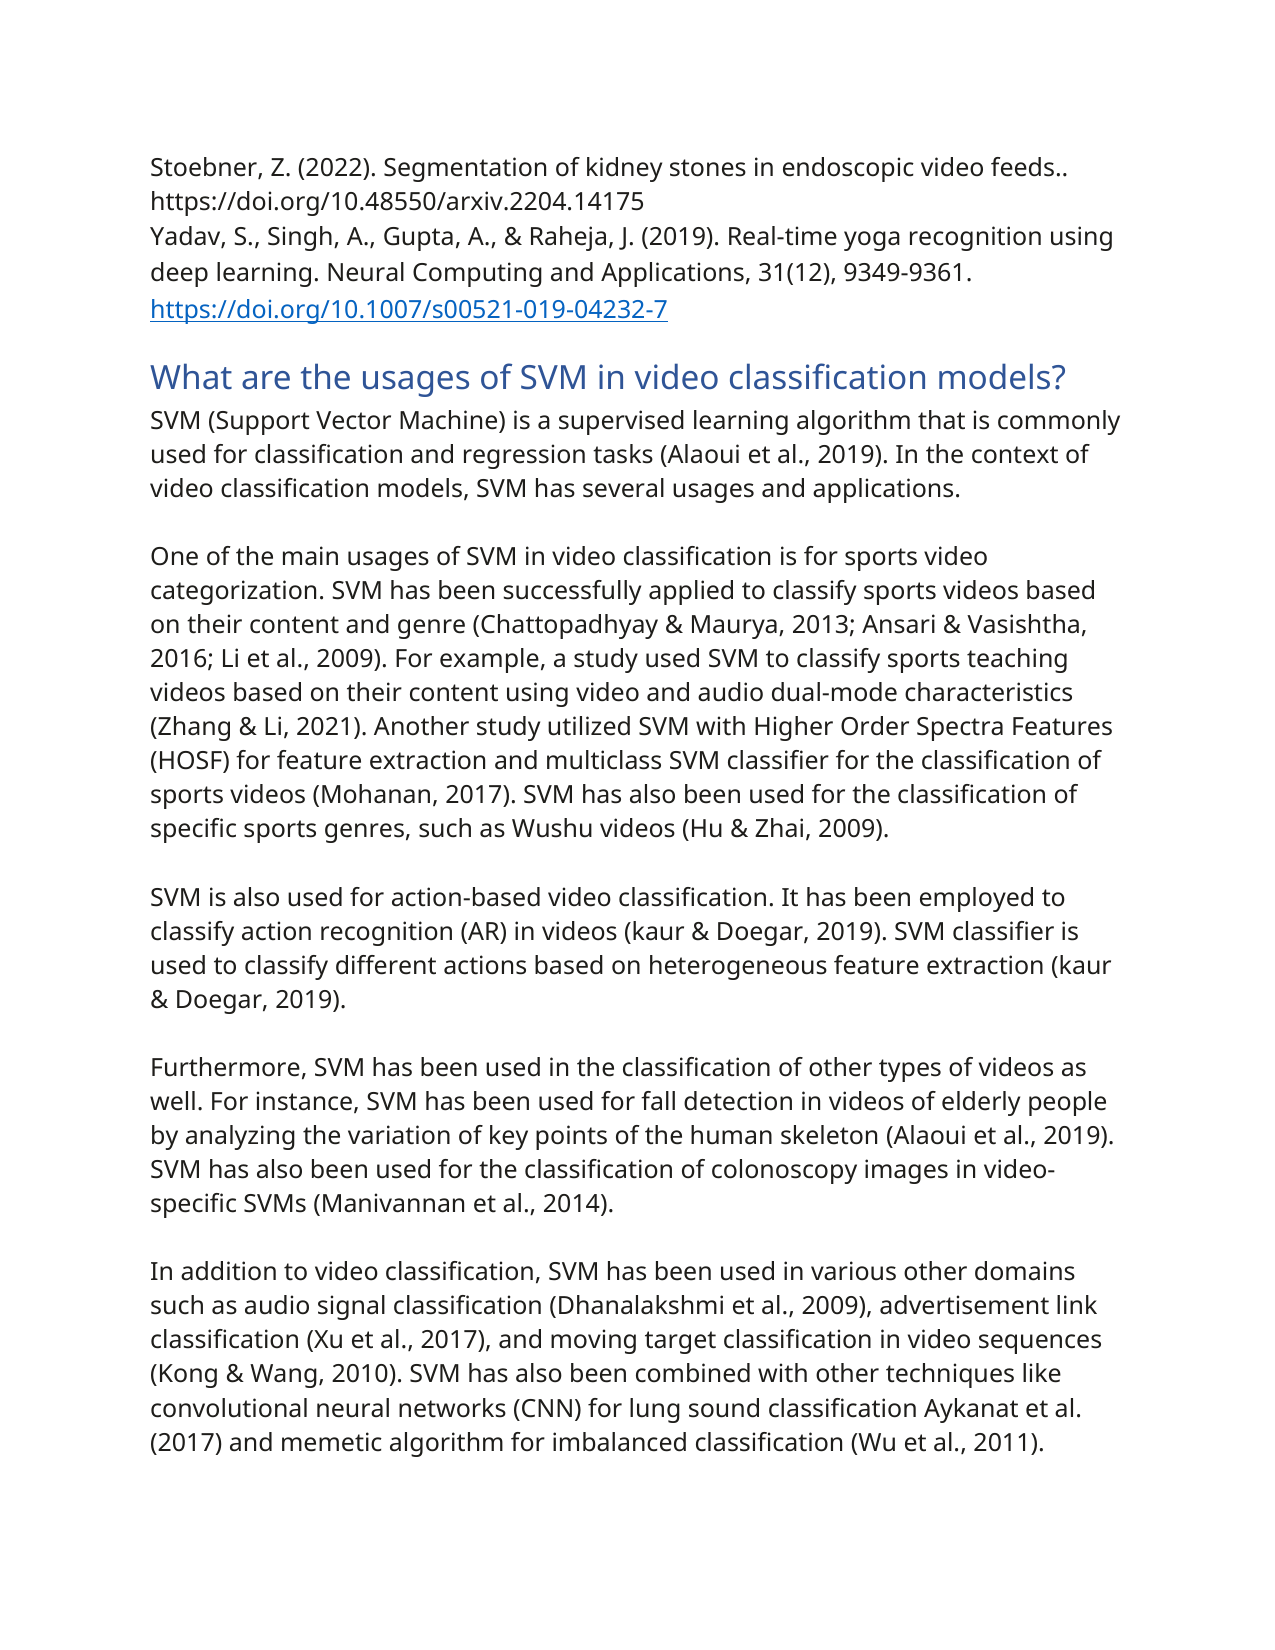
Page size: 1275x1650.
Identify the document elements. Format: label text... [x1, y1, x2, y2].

text Stoebner, Z. (2022). Segmentation of kidney stones in endoscopic video feeds.. https://doi.org/10.48550/arxiv.2204.14175 [645, 150, 1125, 218]
text Yadav, S., Singh, A., Gupta, A., & Raheja, J. (2019). Real-time yoga recognition using deep learning. Neural Computing and Applications, 31(12), 9349-9361. https://doi.org/10.1007/s00521-019-04232-7 [150, 218, 1125, 326]
text SVM is also used for action-based video classification. It has been employed to classify action recognition (AR) in videos (kaur & Doegar, 2019). SVM classifier is used to classify different actions based on heterogeneous feature extraction (kaur & Doegar, 2019). [150, 879, 1125, 1016]
subtitle What are the usages of SVM in video classification models? [150, 353, 1125, 399]
text SVM (Support Vector Machine) is a supervised learning algorithm that is commonly used for classification and regression tasks (Alaoui et al., 2019). In the context of video classification models, SVM has several usages and applications. [150, 402, 1125, 504]
text Furthermore, SVM has been used in the classification of other types of videos as well. For instance, SVM has been used for fall detection in videos of elderly people by analyzing the variation of key points of the human skeleton (Alaoui et al., 2019). SVM has also been used for the classification of colonoscopy images in video-specific SVMs (Manivannan et al., 2014). [150, 1049, 1125, 1220]
text One of the main usages of SVM in video classification is for sports video categorization. SVM has been successfully applied to classify sports videos based on their content and genre (Chattopadhyay & Maurya, 2013; Ansari & Vasishtha, 2016; Li et al., 2009). For example, a study used SVM to classify sports teaching videos based on their content using video and audio dual-mode characteristics (Zhang & Li, 2021). Another study utilized SVM with Higher Order Spectra Features (HOSF) for feature extraction and multiclass SVM classifier for the classification of sports videos (Mohanan, 2017). SVM has also been used for the classification of specific sports genres, such as Wushu videos (Hu & Zhai, 2009). [890, 539, 1125, 845]
